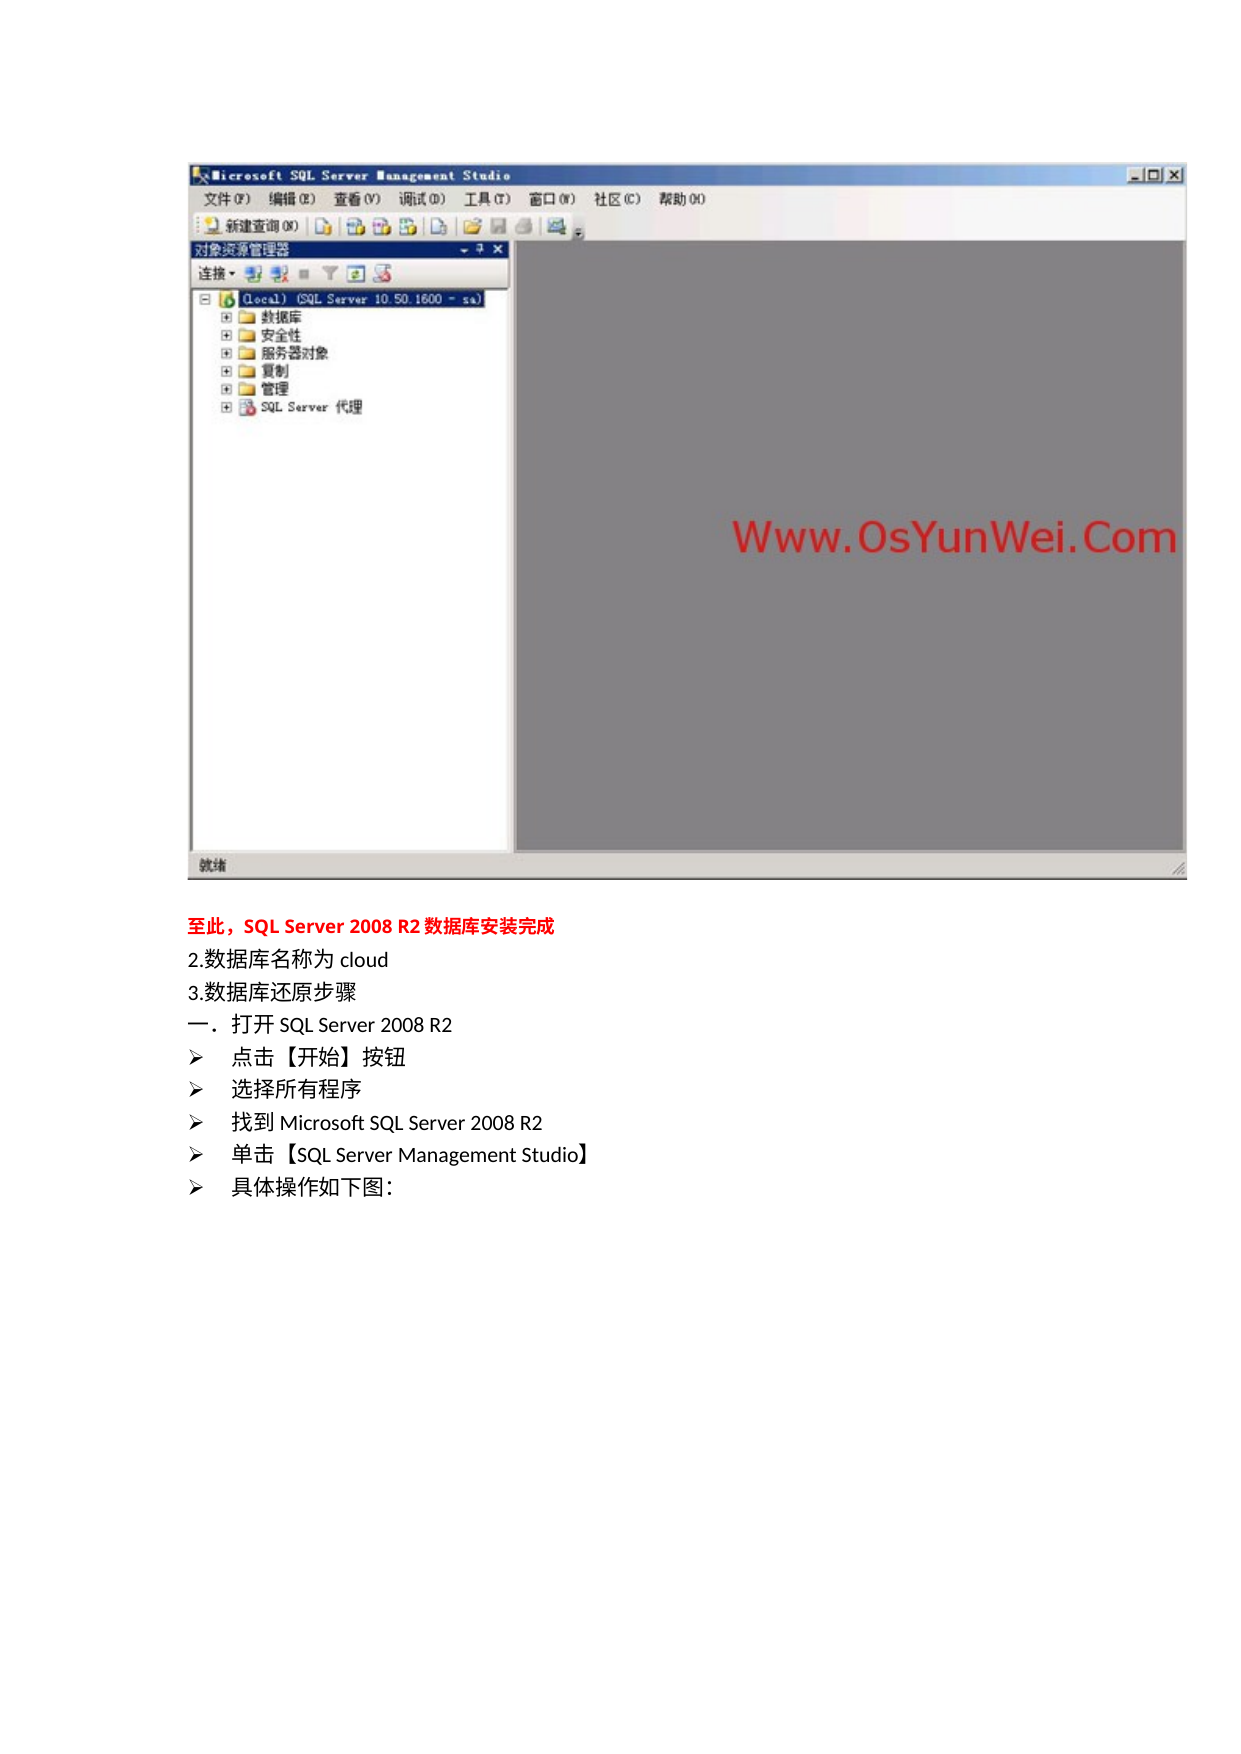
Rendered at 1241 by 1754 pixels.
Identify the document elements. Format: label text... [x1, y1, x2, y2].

list 具体操作如下图： [187, 1169, 1053, 1202]
list 找到Microsoft SQL Server 2008 R2 [187, 1104, 1053, 1137]
list 选择所有程序 [187, 1072, 1053, 1104]
list 单击【SQL Server Management Studio】 [187, 1137, 1053, 1169]
picture [187, 162, 1188, 880]
text 3.数据库还原步骤 [187, 974, 1053, 1007]
text 2.数据库名称为cloud [187, 942, 1053, 974]
text 一．打开SQL Server 2008 R2 [187, 1007, 1053, 1039]
text 至此，SQL Server 2008 R2数据库安装完成 [187, 909, 1053, 942]
list 点击【开始】按钮 [187, 1039, 1053, 1072]
